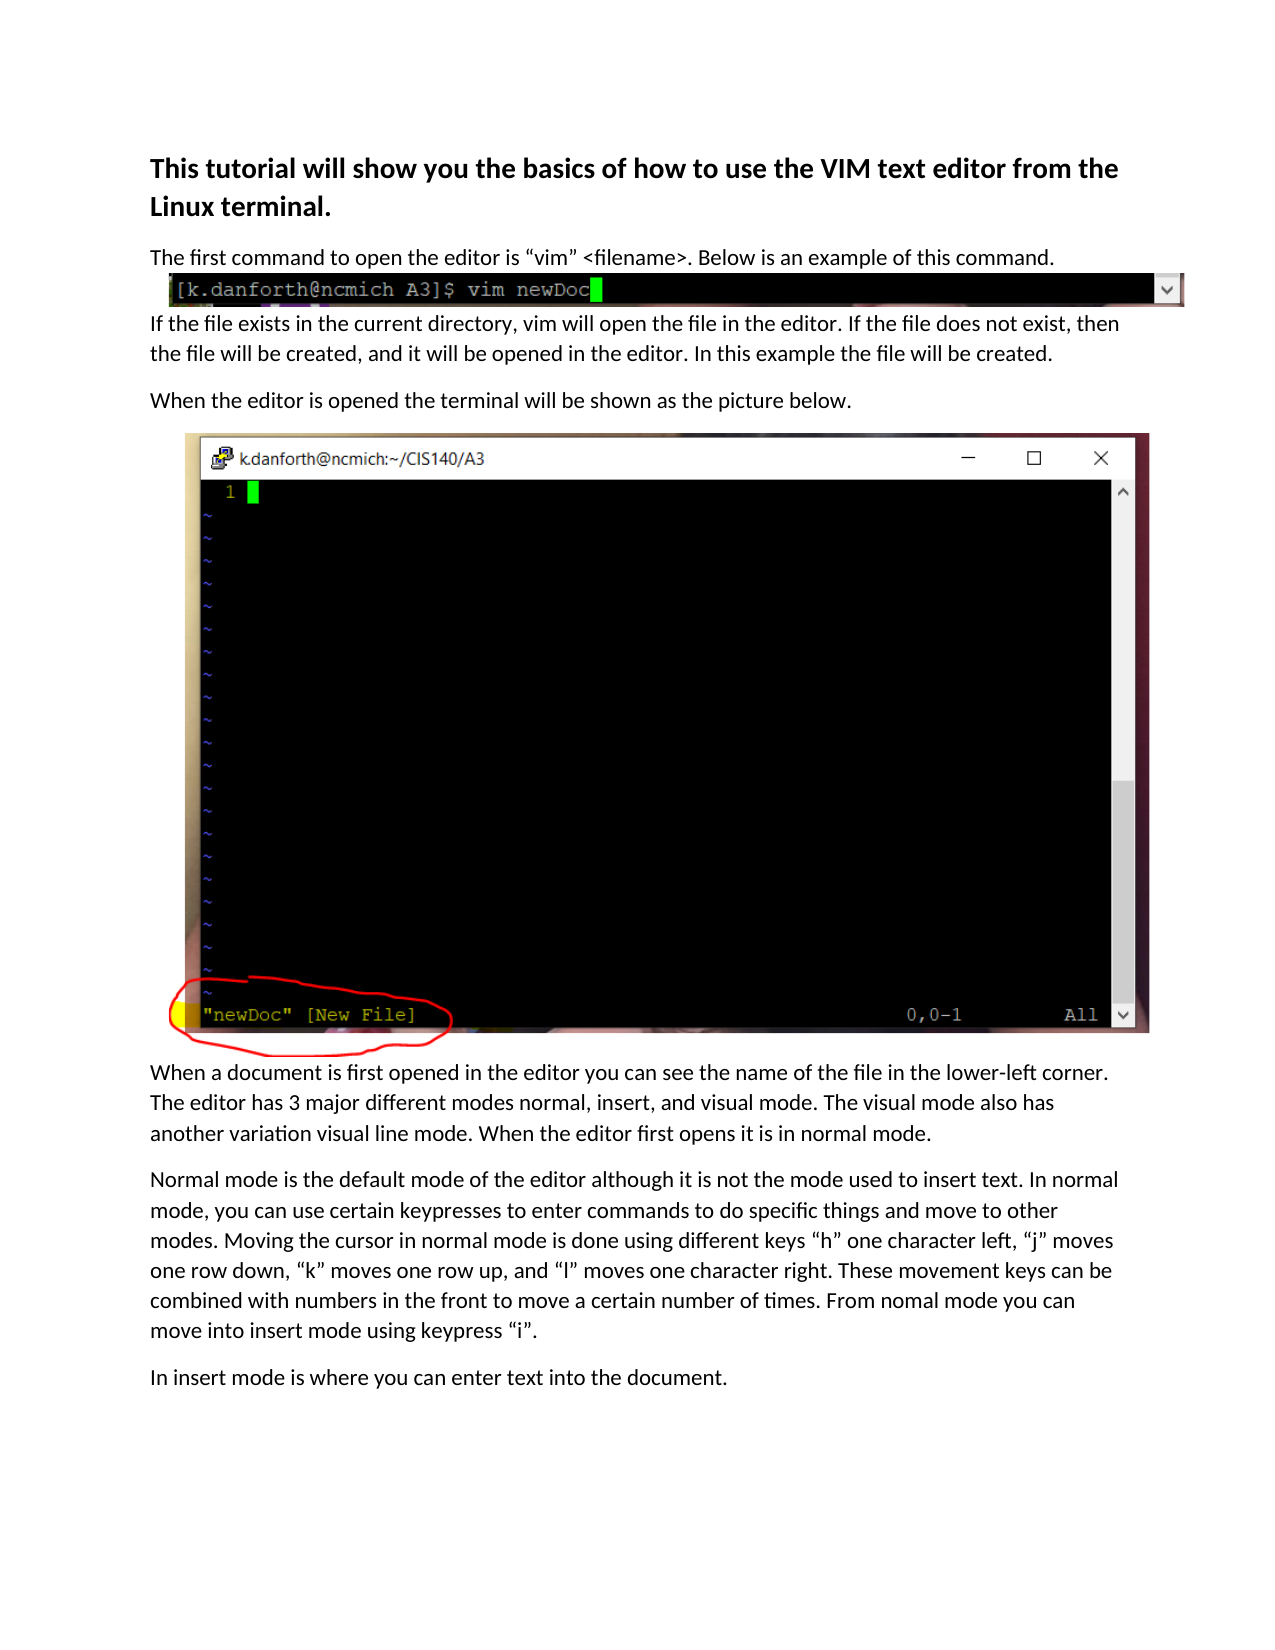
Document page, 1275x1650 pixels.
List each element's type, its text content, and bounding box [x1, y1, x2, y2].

text This tutorial will show you the basics of how to use the VIM text editor from the Linux terminal. [150, 150, 1125, 224]
text In insert mode is where you can enter text into the document. [150, 1363, 1125, 1392]
text The first command to open the editor is “vim” <filename>. Below is an example of this command. If the file exists in the current directory, vim will open the file in the editor. If the file does not exist, then the file will be created, and it will be opened in the editor. In this example the file will be created. [150, 243, 1125, 367]
text When a document is first opened in the editor you can see the name of the file in the lower-left corner. The editor has 3 major different modes normal, insert, and visual mode. The visual mode also has another variation visual line mode. When the editor first opens it is in normal mode. [150, 433, 1125, 1147]
text When the editor is opened the terminal will be shown as the picture below. [150, 386, 1125, 414]
text Normal mode is the default mode of the editor although it is not the mode used to insert text. In normal mode, you can use certain keypresses to enter commands to do specific things and move to other modes. Moving the cursor in normal mode is done using different keys “h” one character left, “j” moves one row down, “k” moves one row up, and “l” moves one character right. These movement keys can be combined with numbers in the front to move a certain number of times. From nomal mode you can move into insert mode using keypress “i”. [150, 1166, 1125, 1345]
